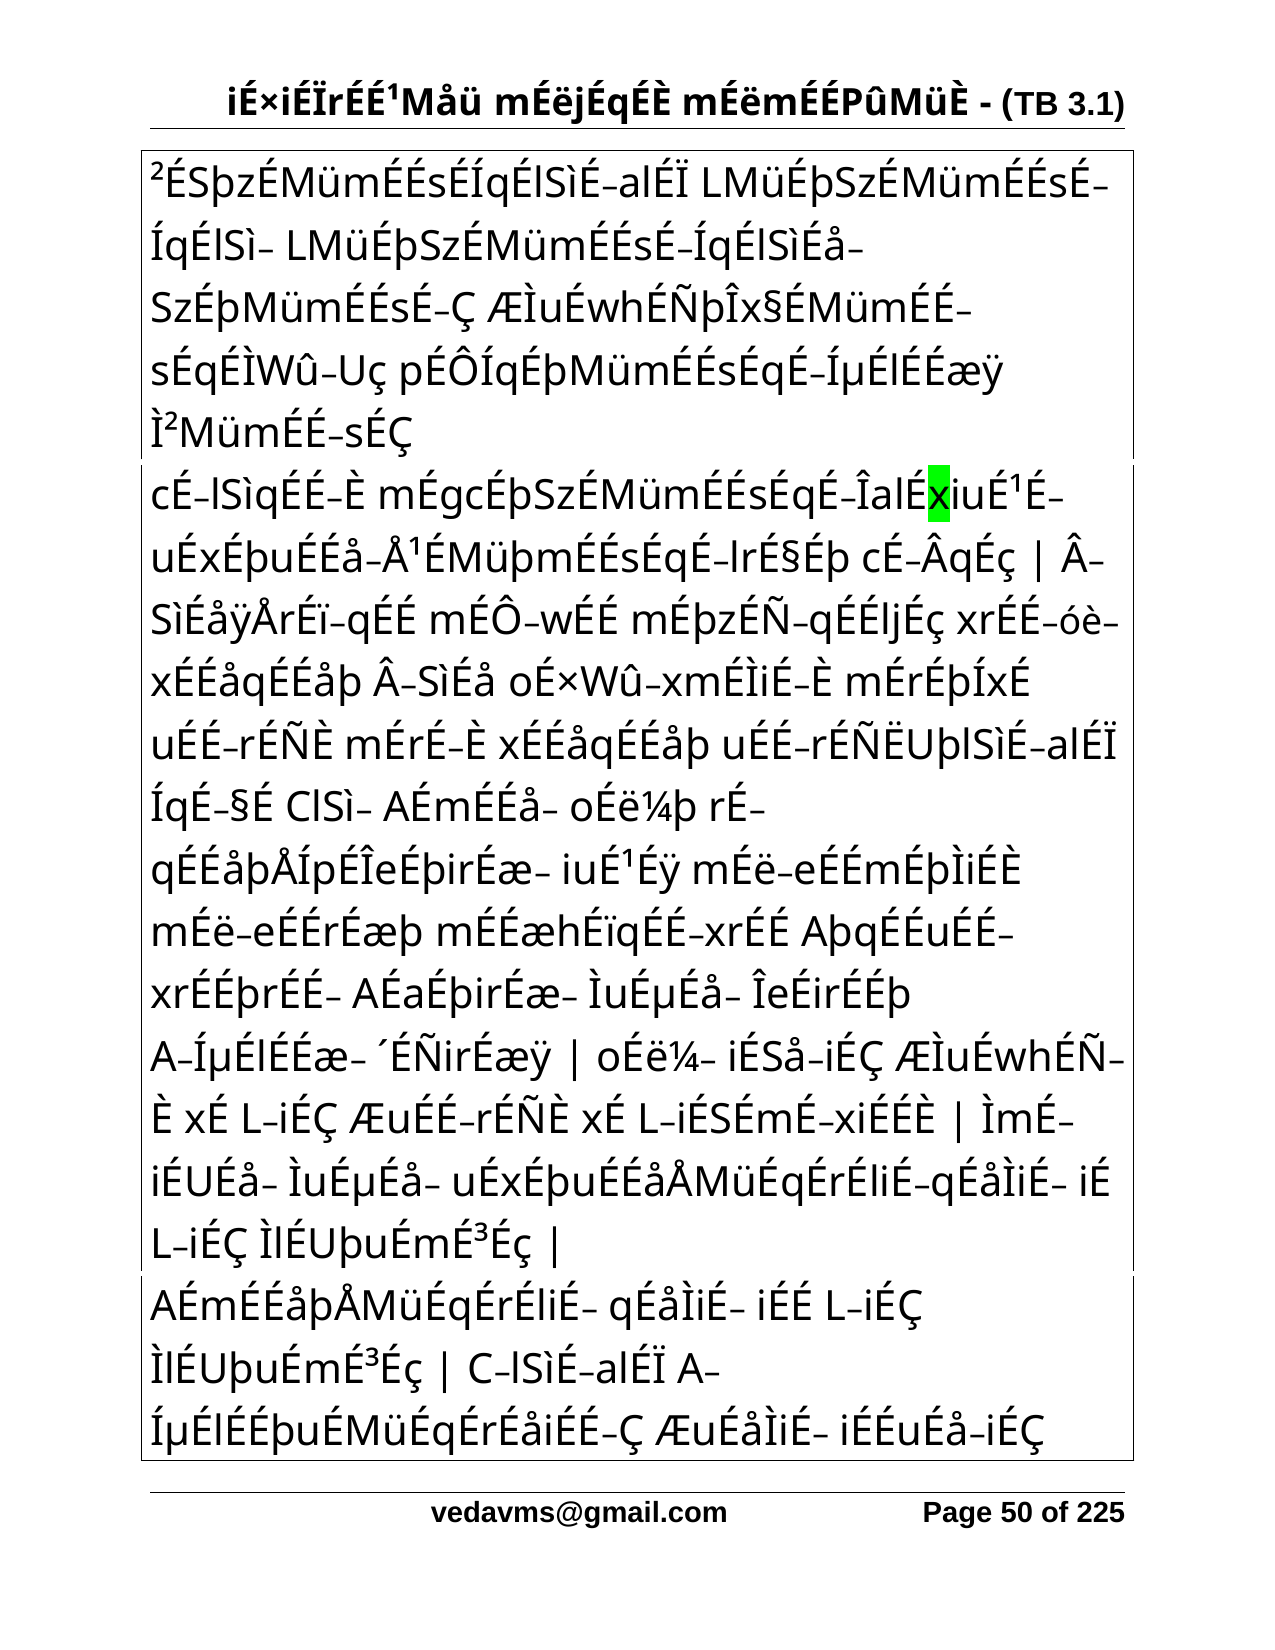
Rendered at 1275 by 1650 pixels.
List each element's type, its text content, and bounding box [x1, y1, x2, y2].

text A–ÍµÉlÉÉæ– ´ÉÑirÉæÿ | oÉë¼– iÉSå–iÉÇ ÆÌuÉwhÉÑ–È xÉ L–iÉÇ ÆuÉÉ–rÉÑÈ xÉ L–iÉSÉmÉ–xiÉÉÈ | ÌmÉ–iÉUÉå– ÌuÉµÉå– uÉxÉþuÉÉåÅMüÉqÉrÉliÉ–qÉåÌiÉ– iÉ L–iÉÇ ÌlÉUþuÉmÉ³Éç | [142, 1027, 1133, 1271]
text cÉ–lSìqÉÉ–È mÉgcÉþSzÉMümÉÉsÉqÉ–ÎalÉxiuÉ¹É– uÉxÉþuÉÉå–Å¹ÉMüþmÉÉsÉqÉ–lrÉ§Éþ cÉ–ÂqÉç | Â–SìÉåÿÅrÉï–qÉÉ mÉÔ–wÉÉ mÉþzÉÑ–qÉÉljÉç xrÉÉ–óè– xÉÉåqÉÉåþ Â–SìÉå oÉ×Wû–xmÉÌiÉ–È mÉrÉþÍxÉ uÉÉ–rÉÑÈ mÉrÉ–È xÉÉåqÉÉåþ uÉÉ–rÉÑËUþlSìÉ–alÉÏ ÍqÉ–§É ClSì– AÉmÉÉå– oÉë¼þ rÉ–qÉÉåþÅÍpÉÎeÉþirÉæ– iuÉ¹Éÿ mÉë–eÉÉmÉþÌiÉÈ mÉë–eÉÉrÉæþ mÉÉæhÉïqÉÉ–xrÉÉ AþqÉÉuÉÉ–xrÉÉþrÉÉ– AÉaÉþirÉæ– ÌuÉµÉå– ÎeÉirÉÉþ [142, 465, 1133, 1021]
